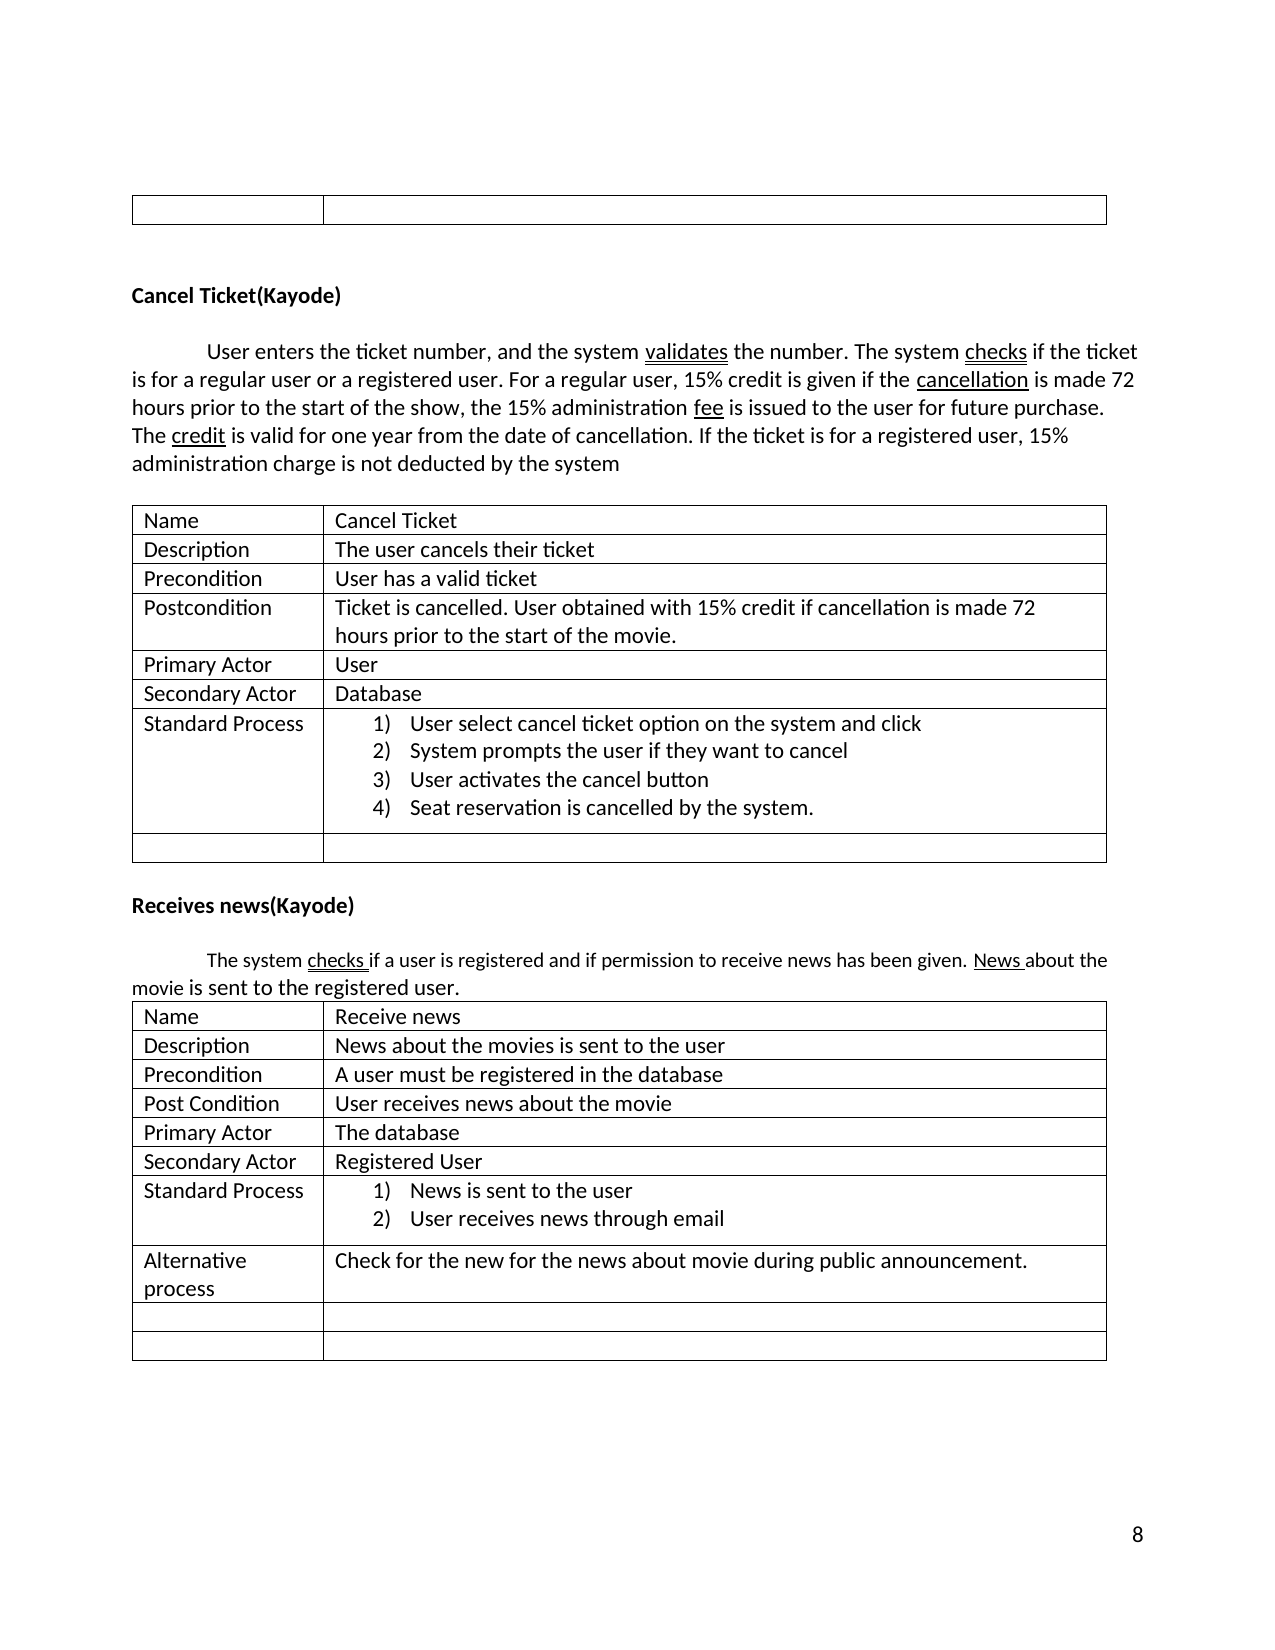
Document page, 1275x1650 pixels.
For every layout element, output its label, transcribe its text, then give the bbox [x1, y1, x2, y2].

table_header Receive news [324, 1002, 1106, 1030]
table_cell Precondition [133, 564, 323, 592]
table_cell [133, 834, 323, 862]
text Receives news(Kayode) [132, 891, 1143, 919]
table_cell User receives news about the movie [324, 1089, 1106, 1117]
table_cell Primary Actor [133, 651, 323, 678]
table_cell A user must be registered in the database [324, 1060, 1106, 1088]
table_cell [324, 1332, 1106, 1360]
table_cell The database [324, 1118, 1106, 1146]
table_cell Primary Actor [133, 1118, 323, 1146]
table_cell User has a valid ticket [324, 564, 1106, 592]
table_cell The user cancels their ticket [324, 535, 1106, 563]
table_cell Registered User [324, 1147, 1106, 1175]
table_cell Precondition [133, 1060, 323, 1088]
table_cell Ticket is cancelled. User obtained with 15% credit if cancellation is made 72 hours prior to the start of the movie. [324, 594, 1106, 649]
table_cell Description [133, 535, 323, 563]
text User enters the ticket number, and the system validates the number. The system checks if the ticket is for a regular user or a registered user. For a regular user, 15% credit is given if the cancellation is made 72 hours prior to the start of the show, the 15% administration fee is issued to the user for future purchase. The credit is valid for one year from the date of cancellation. If the ticket is for a registered user, 15% administration charge is not deducted by the system [132, 337, 1143, 477]
table_cell Alternative process [133, 1246, 323, 1302]
table_cell User [324, 651, 1106, 678]
table_cell User select cancel ticket option on the system and click System prompts the user if they want to cancel User activates the cancel button Seat reservation is cancelled by the system. [324, 709, 1106, 833]
table_cell Post Condition [133, 1089, 323, 1117]
table_cell Standard Process [133, 709, 323, 833]
table_cell [324, 834, 1106, 862]
table_cell [133, 1332, 323, 1360]
table_cell [324, 196, 1106, 224]
table_cell Postcondition [133, 594, 323, 649]
table_header Name [133, 1002, 323, 1030]
table_cell Description [133, 1031, 323, 1059]
table_cell Standard Process [133, 1176, 323, 1245]
table_cell Database [324, 680, 1106, 708]
table_cell News about the movies is sent to the user [324, 1031, 1106, 1059]
table_cell [133, 196, 323, 224]
table_header Cancel Ticket [324, 506, 1106, 534]
table_cell [324, 1303, 1106, 1331]
table_header Name [133, 506, 323, 534]
table_cell Secondary Actor [133, 680, 323, 708]
table_cell [133, 1303, 323, 1331]
table_cell Secondary Actor [133, 1147, 323, 1175]
table_cell News is sent to the user User receives news through email [324, 1176, 1106, 1245]
text Cancel Ticket(Kayode) [132, 281, 1143, 309]
table_cell Check for the new for the news about movie during public announcement. [324, 1246, 1106, 1302]
text The system checks if a user is registered and if permission to receive news has been given. News about the movie is sent to the registered user. [132, 947, 1143, 1001]
